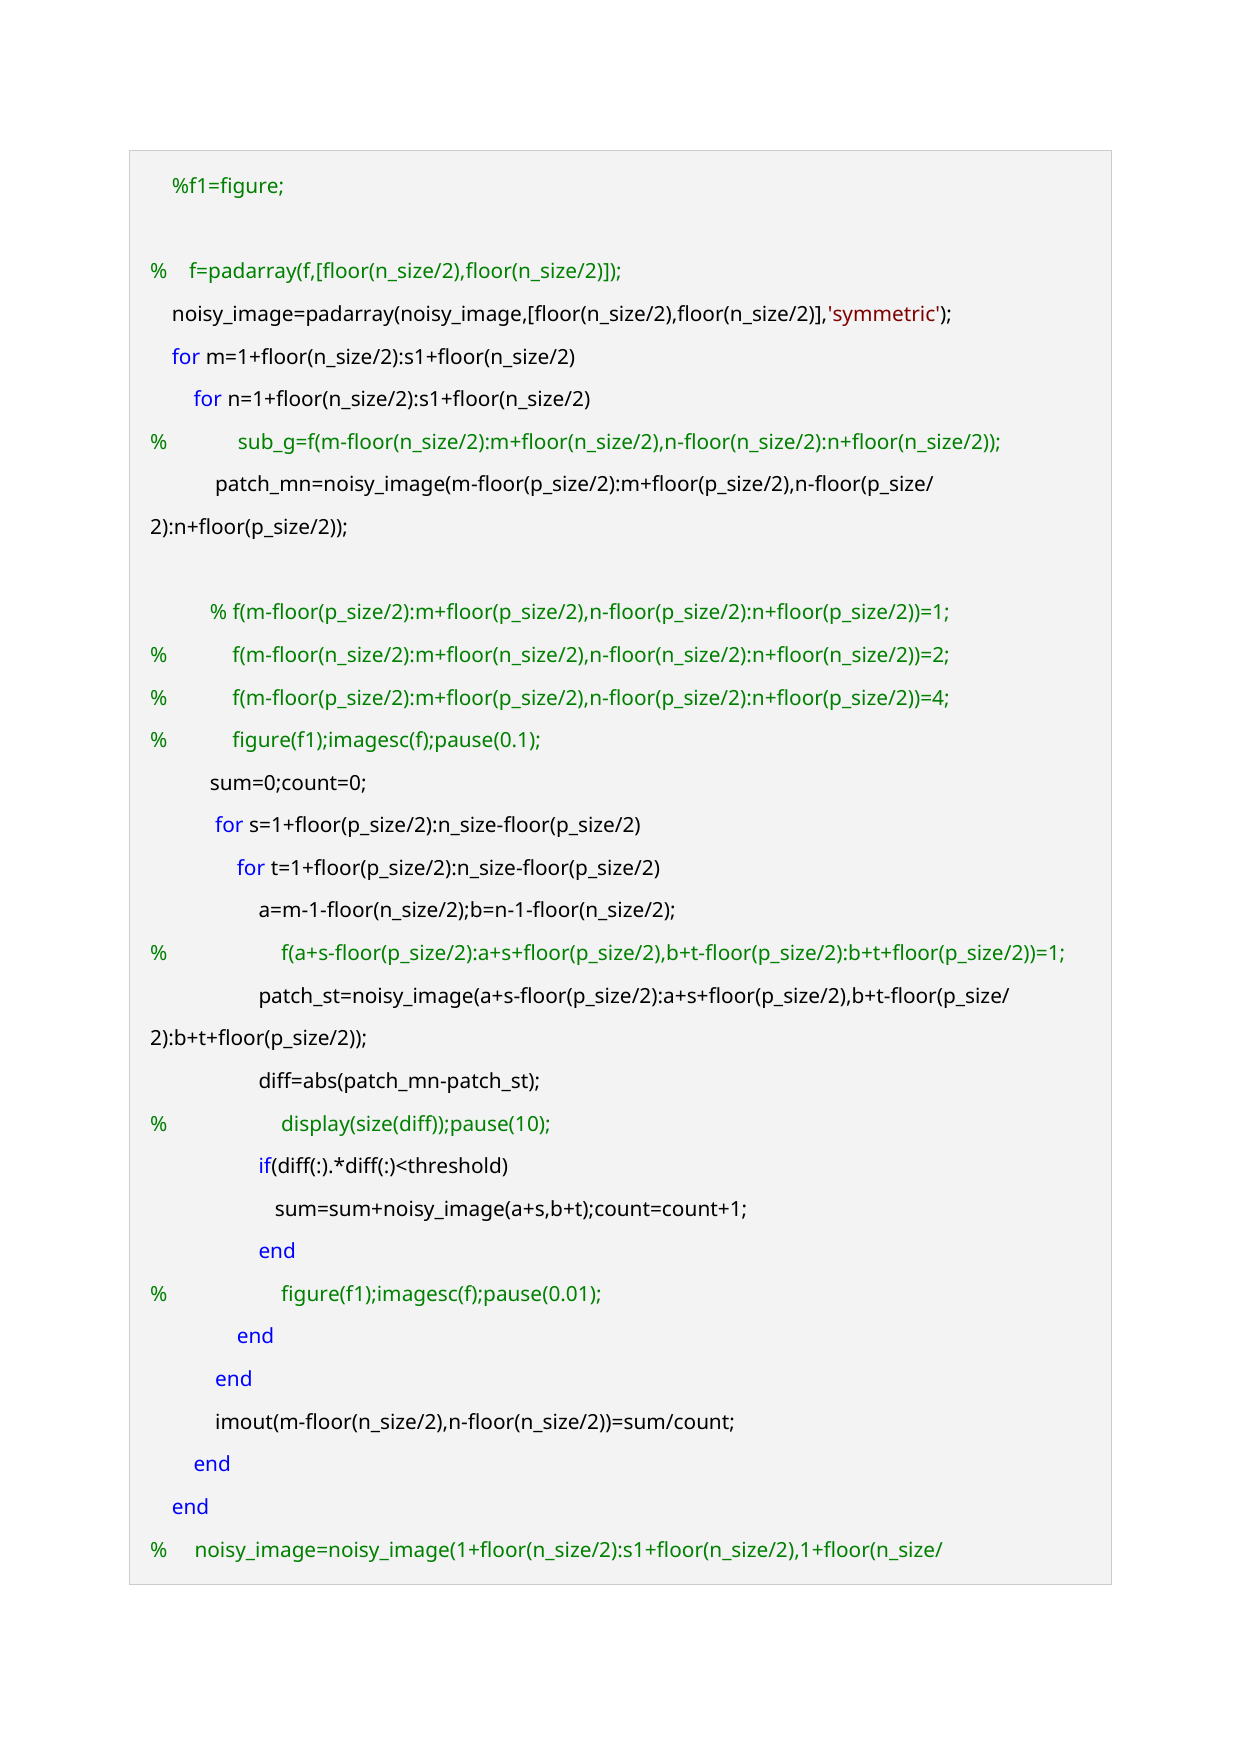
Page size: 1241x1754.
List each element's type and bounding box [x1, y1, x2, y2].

text [130, 151, 1111, 1584]
